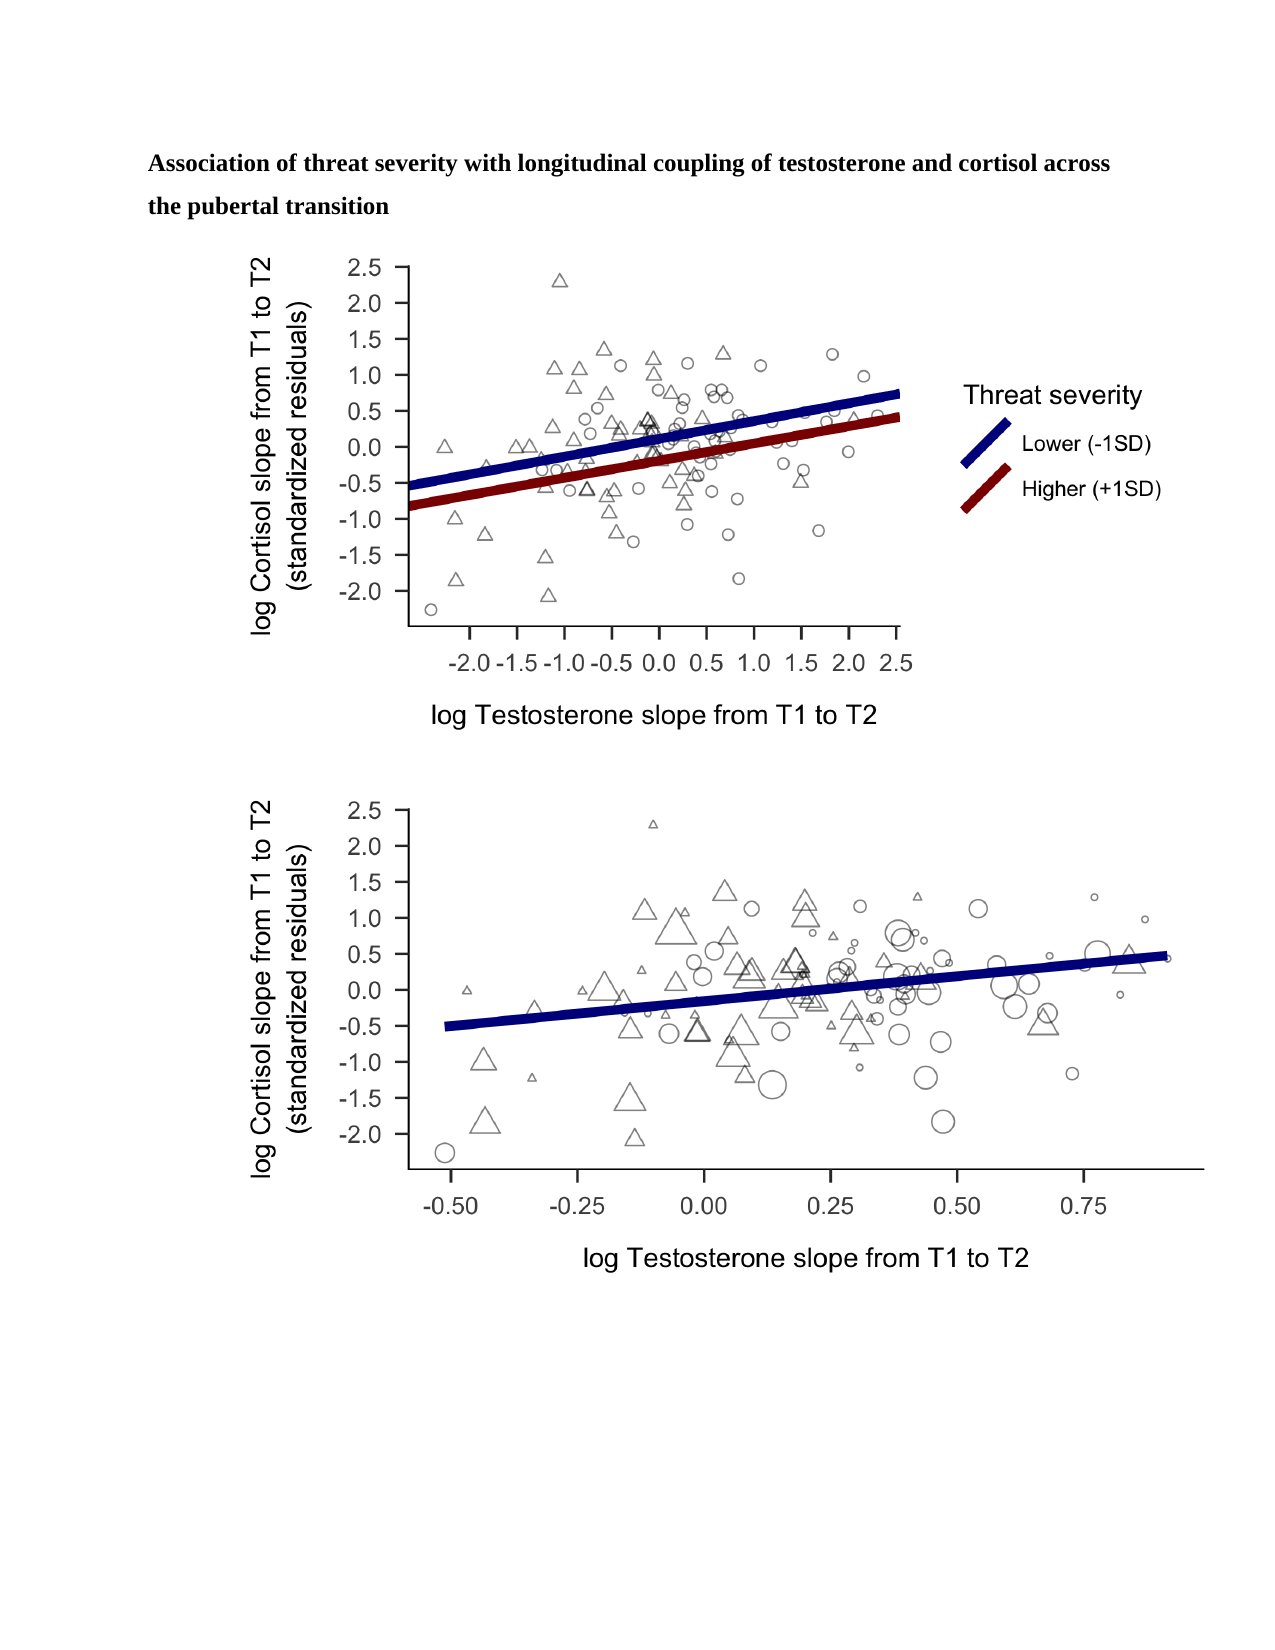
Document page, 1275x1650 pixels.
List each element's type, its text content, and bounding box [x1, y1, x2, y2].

subtitle Association of threat severity with longitudinal coupling of testosterone and cortisol across the pubertal transition [148, 148, 1127, 219]
picture [237, 796, 1217, 1286]
picture [237, 252, 1217, 743]
